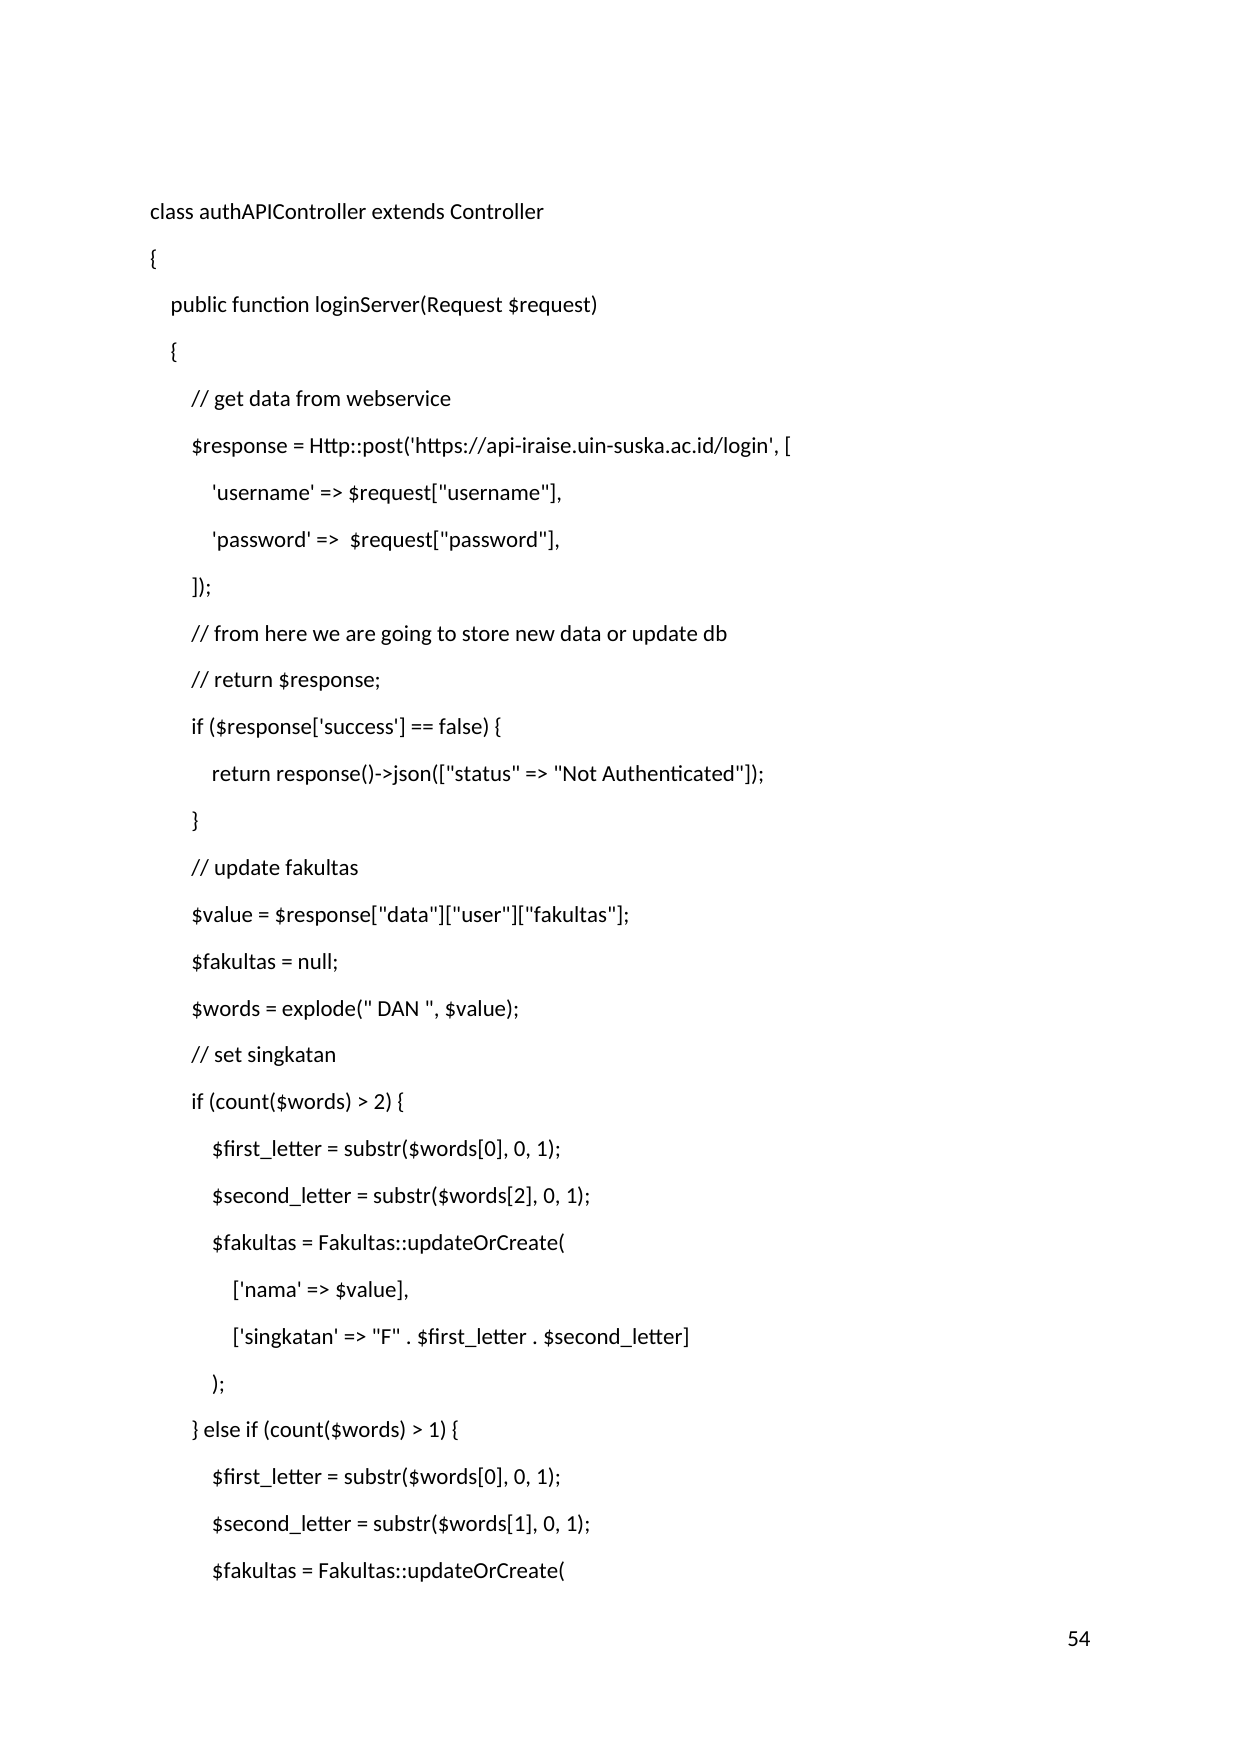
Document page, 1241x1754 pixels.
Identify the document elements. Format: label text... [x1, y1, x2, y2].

text $second_letter = substr($words[2], 0, 1); [150, 1181, 1090, 1209]
text return response()->json(["status" => "Not Authenticated"]); [150, 759, 1090, 787]
text $first_letter = substr($words[0], 0, 1); [150, 1134, 1090, 1162]
text if ($response['success'] == false) { [150, 712, 1090, 741]
text ['singkatan' => "F" . $first_letter . $second_letter] [150, 1322, 1090, 1350]
text $second_letter = substr($words[1], 0, 1); [150, 1509, 1090, 1537]
text if (count($words) > 2) { [150, 1087, 1090, 1116]
text } [150, 806, 1090, 834]
text ); [150, 1369, 1090, 1397]
text $value = $response["data"]["user"]["fakultas"]; [150, 900, 1090, 928]
text // update fakultas [150, 853, 1090, 881]
text $first_letter = substr($words[0], 0, 1); [150, 1462, 1090, 1491]
text ]); [150, 572, 1090, 600]
text 'password' => $request["password"], [150, 525, 1090, 553]
text $fakultas = Fakultas::updateOrCreate( [150, 1228, 1090, 1256]
text ['nama' => $value], [150, 1275, 1090, 1303]
text // return $response; [150, 666, 1090, 694]
text } else if (count($words) > 1) { [150, 1416, 1090, 1444]
text $fakultas = null; [150, 947, 1090, 975]
text public function loginServer(Request $request) [150, 291, 1090, 319]
text // get data from webservice [150, 384, 1090, 412]
text 'username' => $request["username"], [150, 478, 1090, 506]
text $response = Http::post('https://api-iraise.uin-suska.ac.id/login', [ [150, 431, 1090, 459]
text { [150, 337, 1090, 366]
text $words = explode(" DAN ", $value); [150, 994, 1090, 1022]
text $fakultas = Fakultas::updateOrCreate( [150, 1556, 1090, 1584]
text class authAPIController extends Controller [150, 197, 1090, 225]
text // from here we are going to store new data or update db [150, 619, 1090, 647]
text { [150, 244, 1090, 272]
text // set singkatan [150, 1041, 1090, 1069]
